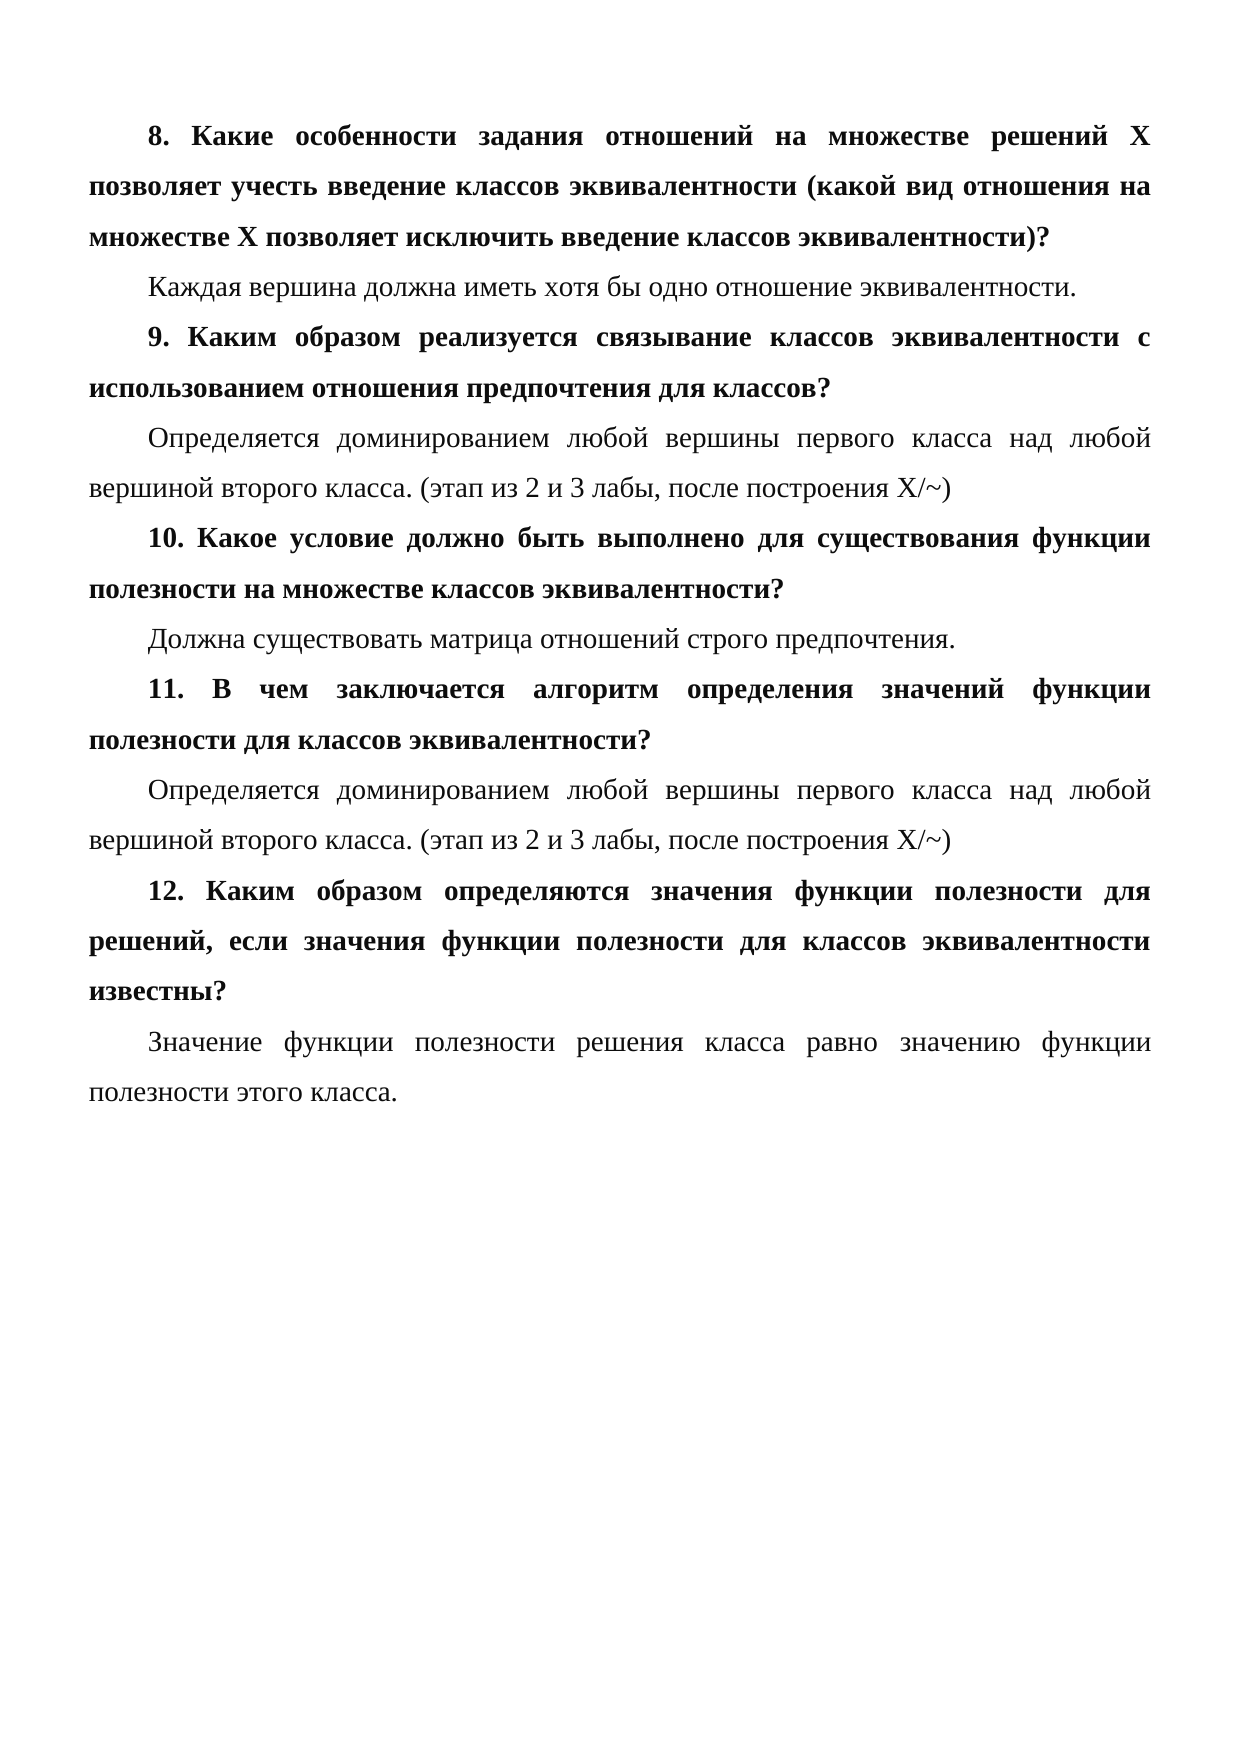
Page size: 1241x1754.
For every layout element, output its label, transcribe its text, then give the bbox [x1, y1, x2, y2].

text Должна существовать матрица отношений строго предпочтения. [88, 621, 1152, 655]
text Определяется доминированием любой вершины первого класса над любой вершиной второго класса. (этап из 2 и 3 лабы, после построения X/~) [88, 772, 1152, 856]
text Значение функции полезности решения класса равно значению функции полезности этого класса. [88, 1024, 1152, 1108]
text Каждая вершина должна иметь хотя бы одно отношение эквивалентности. [88, 269, 1152, 303]
text 10. Какое условие должно быть выполнено для существования функции полезности на множестве классов эквивалентности? [88, 521, 1152, 604]
text Определяется доминированием любой вершины первого класса над любой вершиной второго класса. (этап из 2 и 3 лабы, после построения X/~) [88, 420, 1152, 504]
text 11. В чем заключается алгоритм определения значений функции полезности для классов эквивалентности? [88, 672, 1152, 755]
text 9. Каким образом реализуется связывание классов эквивалентности с использованием отношения предпочтения для классов? [88, 319, 1152, 403]
text 12. Каким образом определяются значения функции полезности для решений, если значения функции полезности для классов эквивалентности известны? [88, 873, 1152, 1007]
text 8. Какие особенности задания отношений на множестве решений Х позволяет учесть введение классов эквивалентности (какой вид отношения на множестве Х позволяет исключить введение классов эквивалентности)? [88, 118, 1152, 252]
